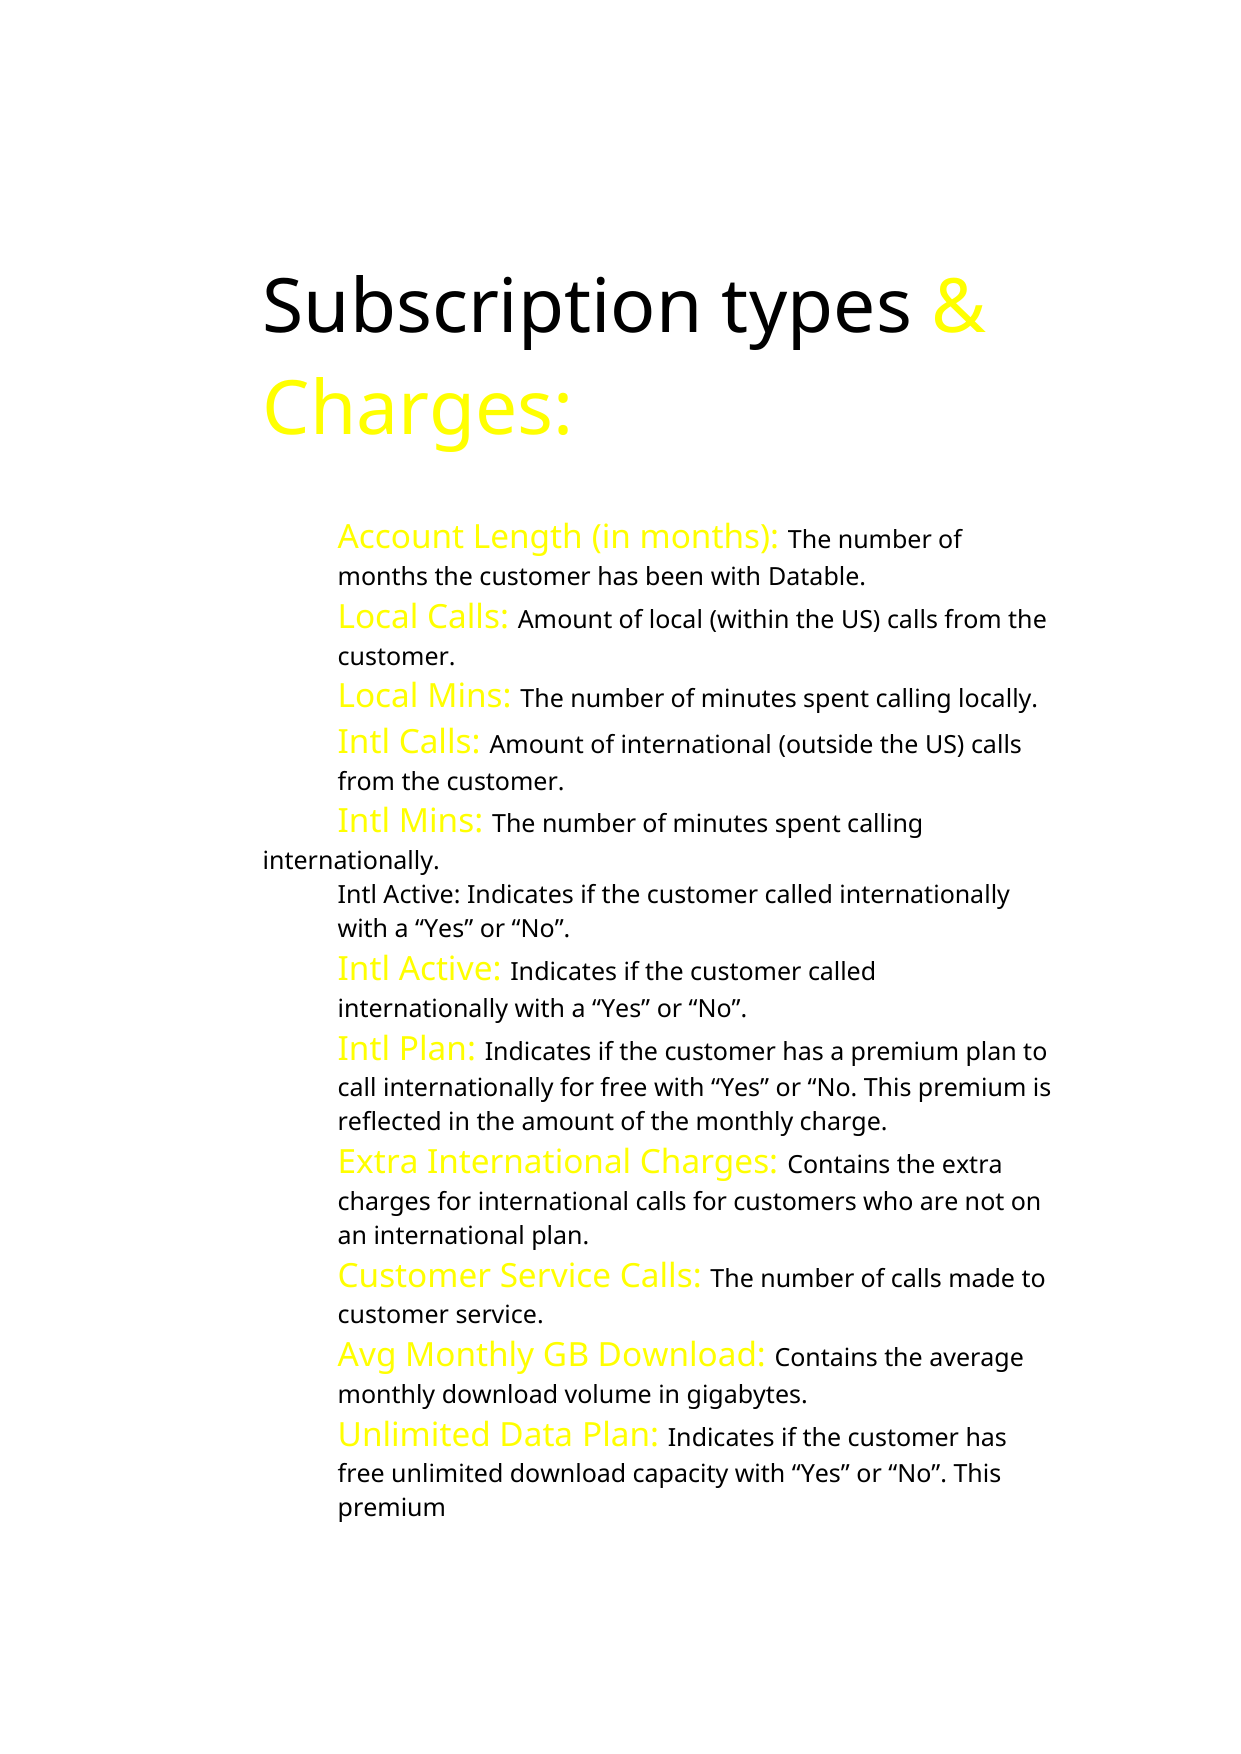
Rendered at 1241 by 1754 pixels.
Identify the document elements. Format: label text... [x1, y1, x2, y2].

text Intl Plan: Indicates if the customer has a premium plan to call internationally for free with “Yes” or “No. This premium is reflected in the amount of the monthly charge. [337, 1024, 1053, 1138]
text Intl Mins: The number of minutes spent calling internationally. [262, 797, 1053, 877]
text Intl Active: Indicates if the customer called internationally with a “Yes” or “No”. [337, 877, 1053, 945]
text Unlimited Data Plan: Indicates if the customer has free unlimited download capacity with “Yes” or “No”. This premium [337, 1410, 1053, 1524]
text Intl Active: Indicates if the customer called internationally with a “Yes” or “No”. [337, 945, 1053, 1024]
text Local Mins: The number of minutes spent calling locally. [337, 672, 1053, 718]
text Extra International Charges: Contains the extra charges for international calls for customers who are not on an international plan. [337, 1138, 1053, 1251]
text Subscription types & Charges: [262, 252, 1053, 457]
text Account Length (in months): The number of months the customer has been with Datable. [337, 513, 1053, 593]
text Avg Monthly GB Download: Contains the average monthly download volume in gigabytes. [337, 1331, 1053, 1410]
text Local Calls: Amount of local (within the US) calls from the customer. [337, 593, 1053, 672]
text Intl Calls: Amount of international (outside the US) calls from the customer. [337, 718, 1053, 797]
text Customer Service Calls: The number of calls made to customer service. [337, 1251, 1053, 1331]
